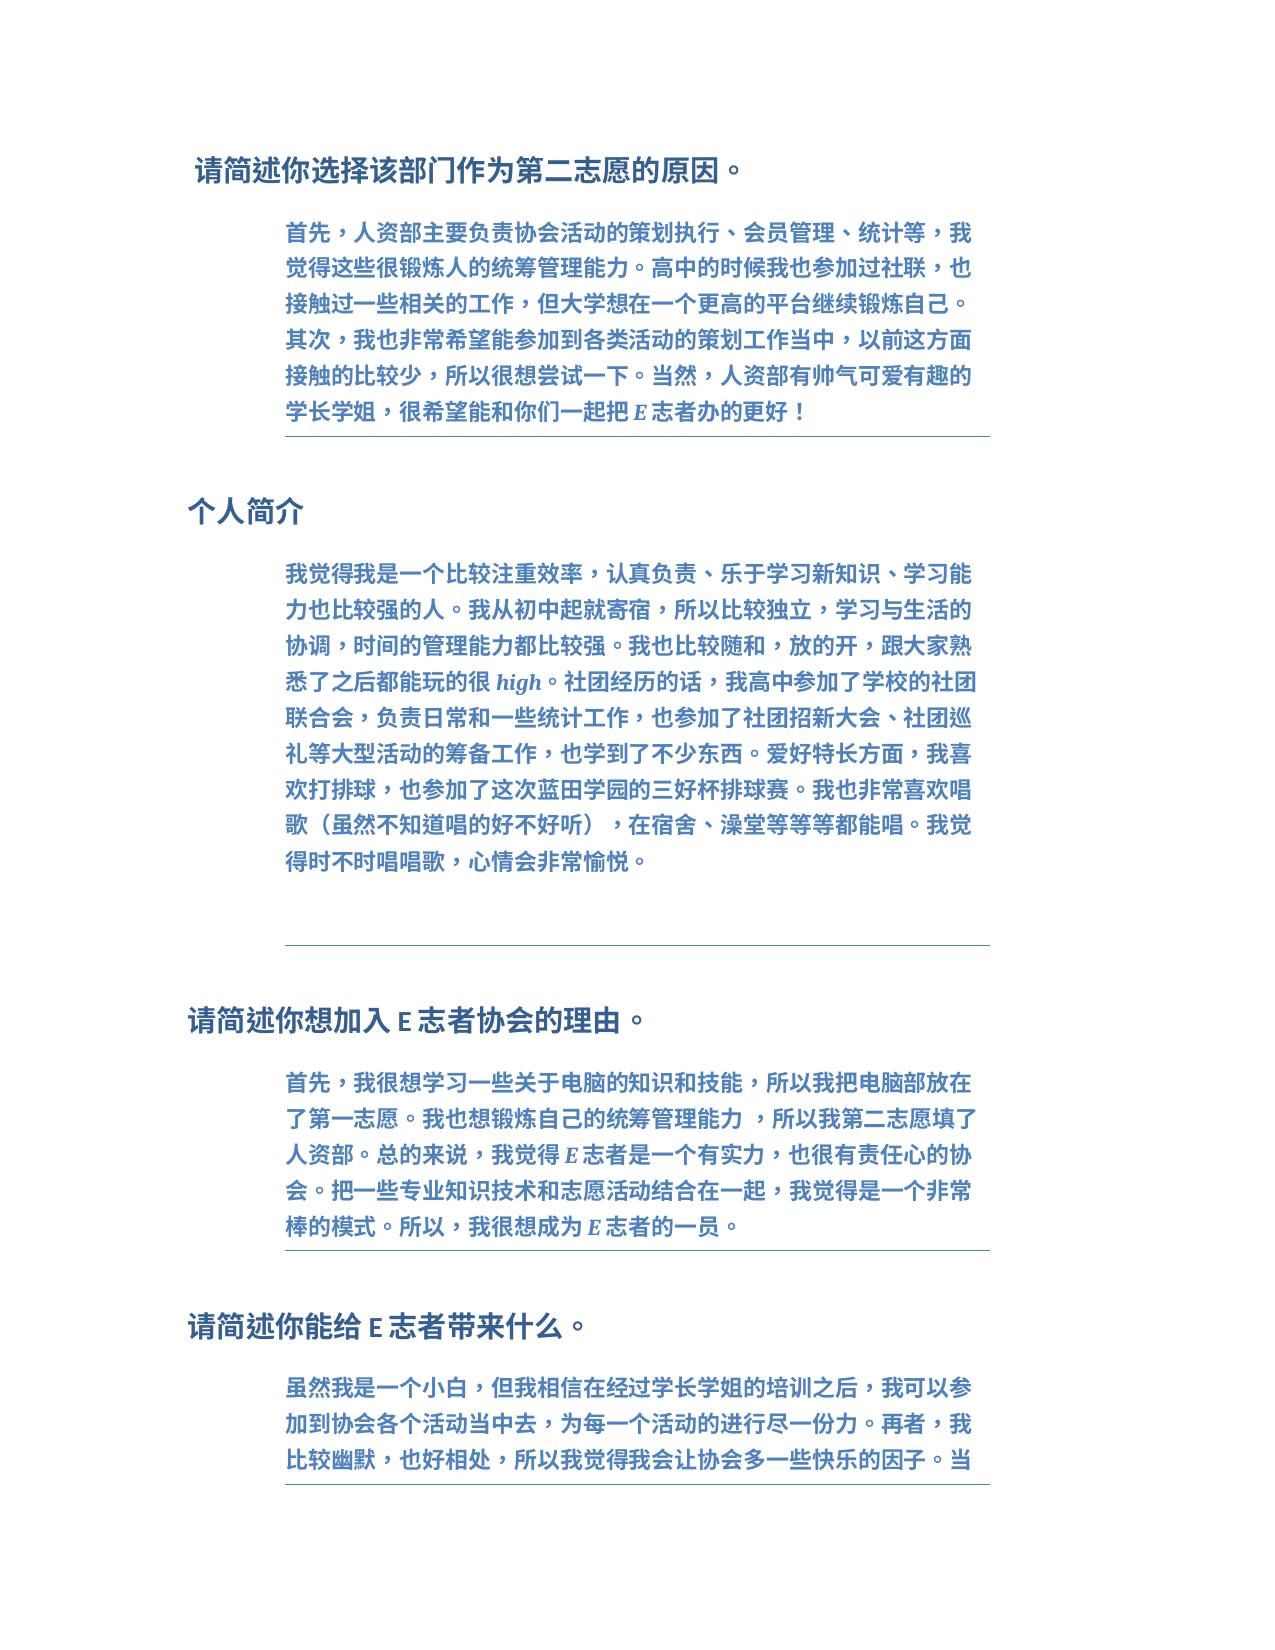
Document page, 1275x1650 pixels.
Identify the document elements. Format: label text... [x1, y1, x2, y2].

text 首先，人资部主要负责协会活动的策划执行、会员管理、统计等，我觉得这些很锻炼人的统筹管理能力。高中的时候我也参加过社联，也接触过一些相关的工作，但大学想在一个更高的平台继续锻炼自己。其次，我也非常希望能参加到各类活动的策划工作当中，以前这方面接触的比较少，所以很想尝试一下。当然，人资部有帅气可爱有趣的学长学姐，很希望能和你们一起把E志者办的更好！ [285, 216, 990, 436]
subtitle 个人简介 [187, 491, 1087, 531]
text 我觉得我是一个比较注重效率，认真负责、乐于学习新知识、学习能力也比较强的人。我从初中起就寄宿，所以比较独立，学习与生活的协调，时间的管理能力都比较强。我也比较随和，放的开，跟大家熟悉了之后都能玩的很high。社团经历的话，我高中参加了学校的社团联合会，负责日常和一些统计工作，也参加了社团招新大会、社团巡礼等大型活动的筹备工作，也学到了不少东西。爱好特长方面，我喜欢打排球，也参加了这次蓝田学园的三好杯排球赛。我也非常喜欢唱歌（虽然不知道唱的好不好听），在宿舍、澡堂等等等都能唱。我觉得时不时唱唱歌，心情会非常愉悦。 [285, 558, 990, 945]
text 首先，我很想学习一些关于电脑的知识和技能，所以我把电脑部放在了第一志愿。我也想锻炼自己的统筹管理能力 ，所以我第二志愿填了人资部。总的来说，我觉得E志者是一个有实力，也很有责任心的协会。把一些专业知识技术和志愿活动结合在一起，我觉得是一个非常棒的模式。所以，我很想成为E志者的一员。 [285, 1067, 990, 1250]
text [285, 1372, 990, 1484]
subtitle 请简述你想加入E志者协会的理由。 [187, 1000, 1087, 1040]
subtitle 请简述你能给E志者带来什么。 [187, 1306, 1087, 1346]
subtitle 请简述你选择该部门作为第二志愿的原因。 [187, 150, 1087, 190]
